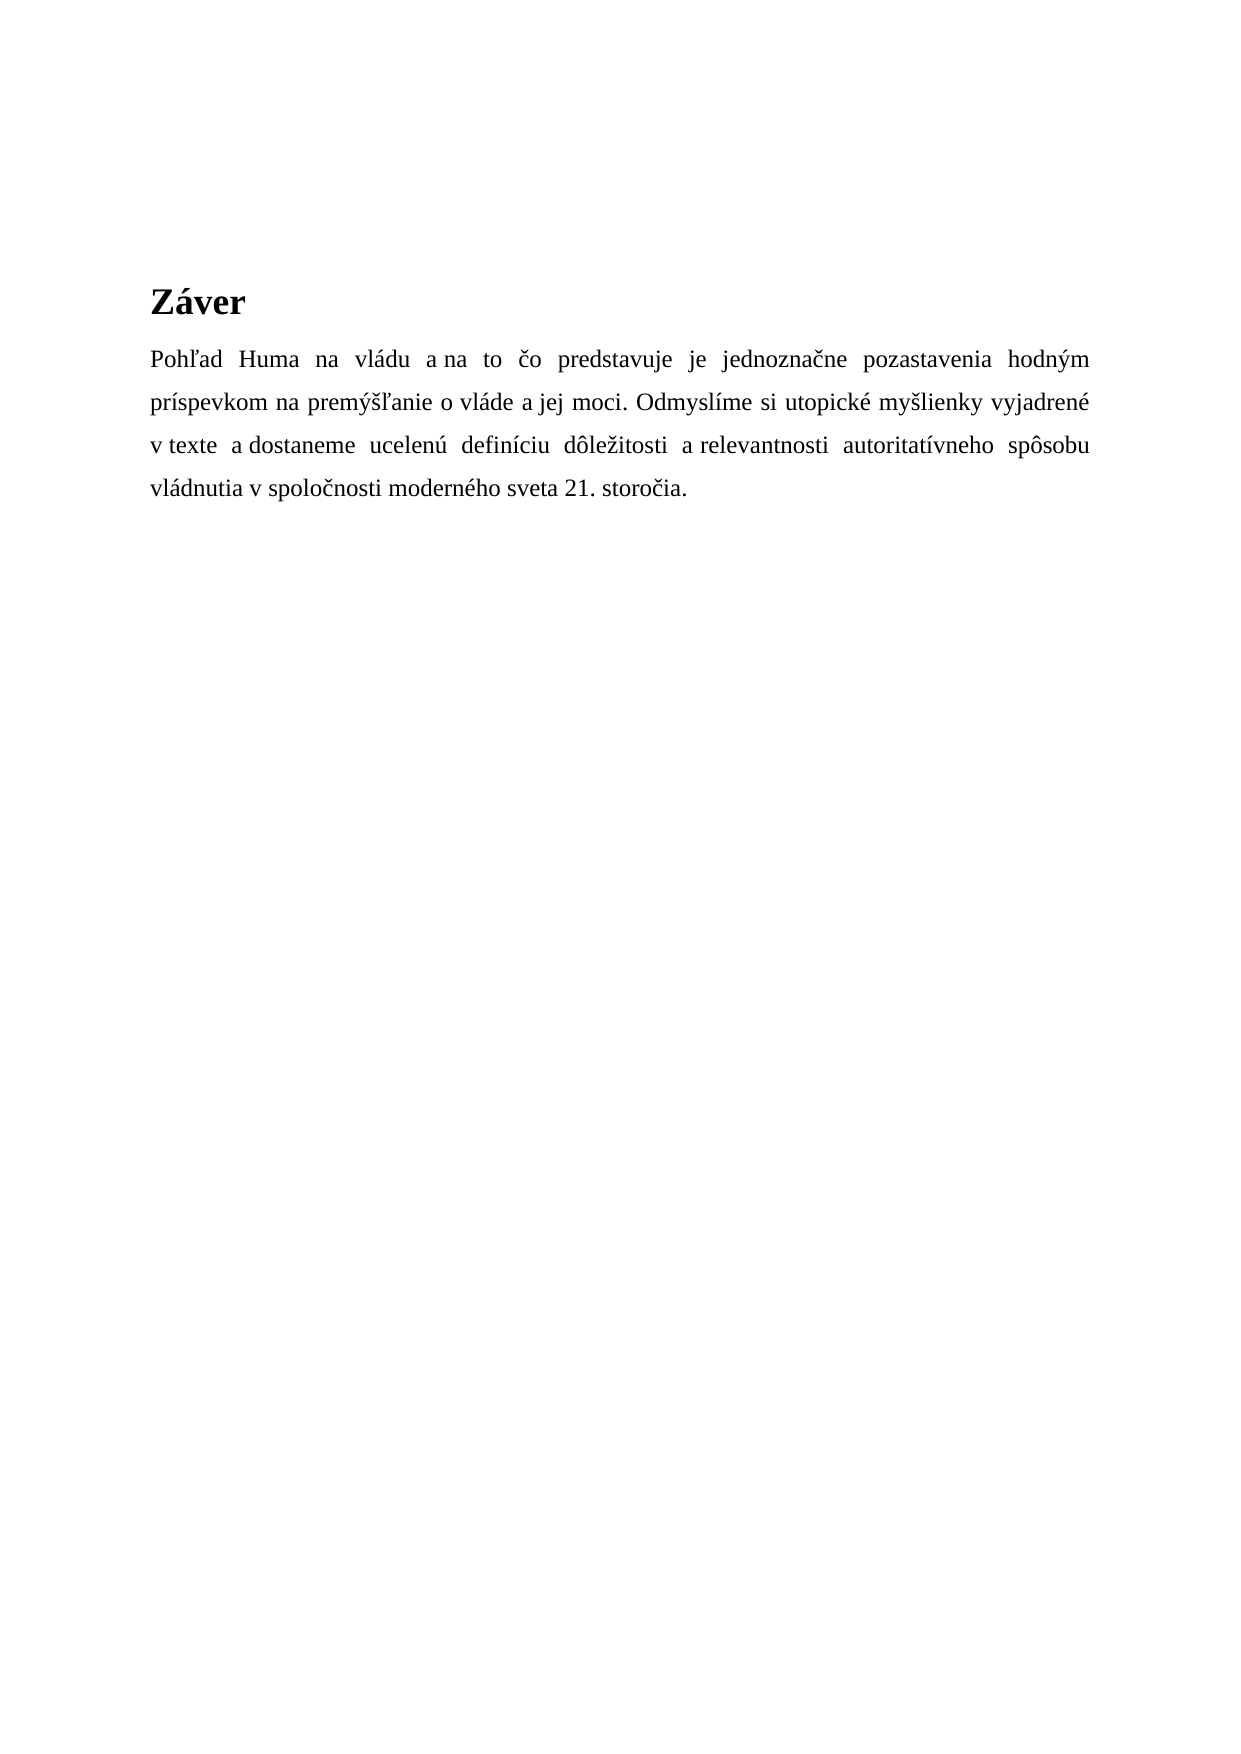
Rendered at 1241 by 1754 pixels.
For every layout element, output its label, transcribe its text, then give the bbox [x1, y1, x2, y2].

text Záver [150, 279, 1090, 322]
text Pohľad Huma na vládu a na to čo predstavuje je jednoznačne pozastavenia hodným príspevkom na premýšľanie o vláde a jej moci. Odmyslíme si utopické myšlienky vyjadrené v texte a dostaneme ucelenú definíciu dôležitosti a relevantnosti autoritatívneho spôsobu vládnutia v spoločnosti moderného sveta 21. storočia. [150, 344, 1090, 502]
